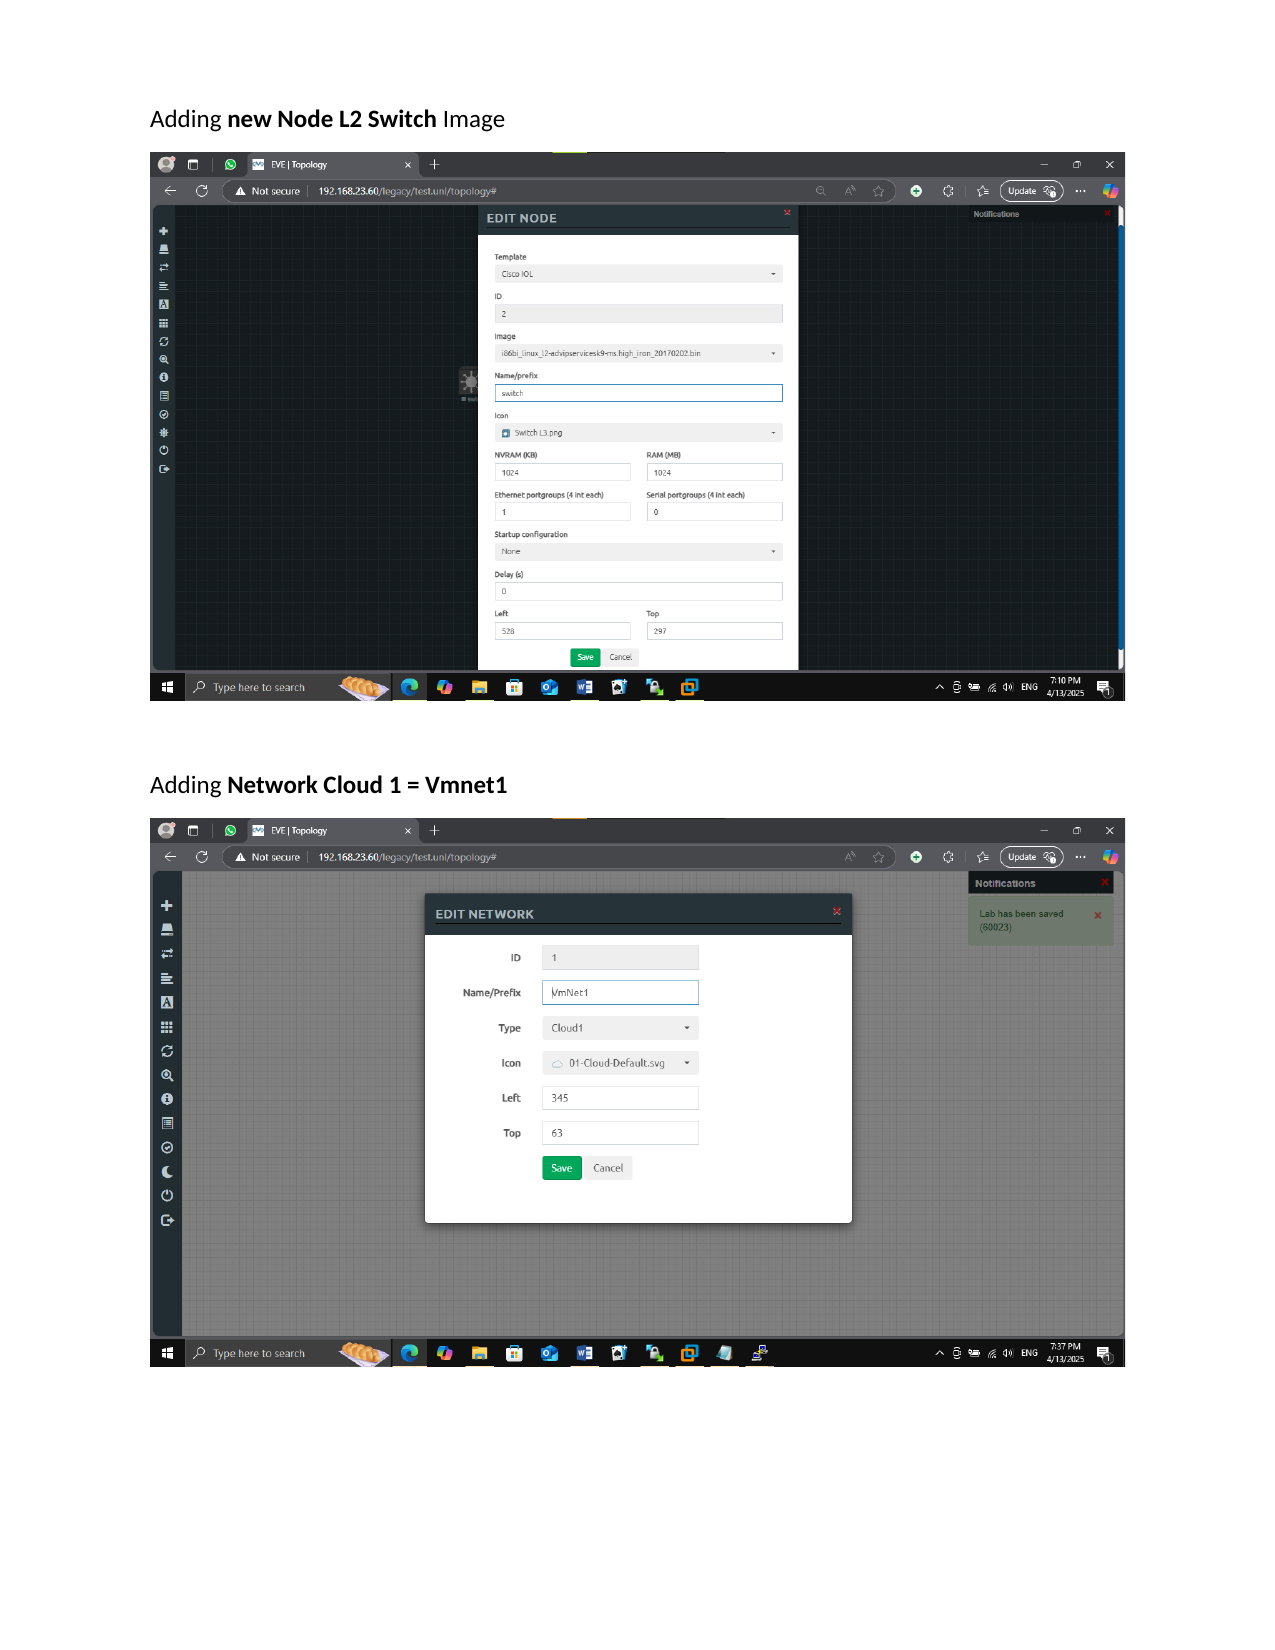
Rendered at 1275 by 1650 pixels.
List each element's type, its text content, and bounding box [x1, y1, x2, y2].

picture [150, 818, 1125, 1367]
text Adding Network Cloud 1 = Vmnet1 [150, 769, 1125, 800]
picture [150, 152, 1125, 701]
text Adding new Node L2 Switch Image [150, 103, 1125, 134]
